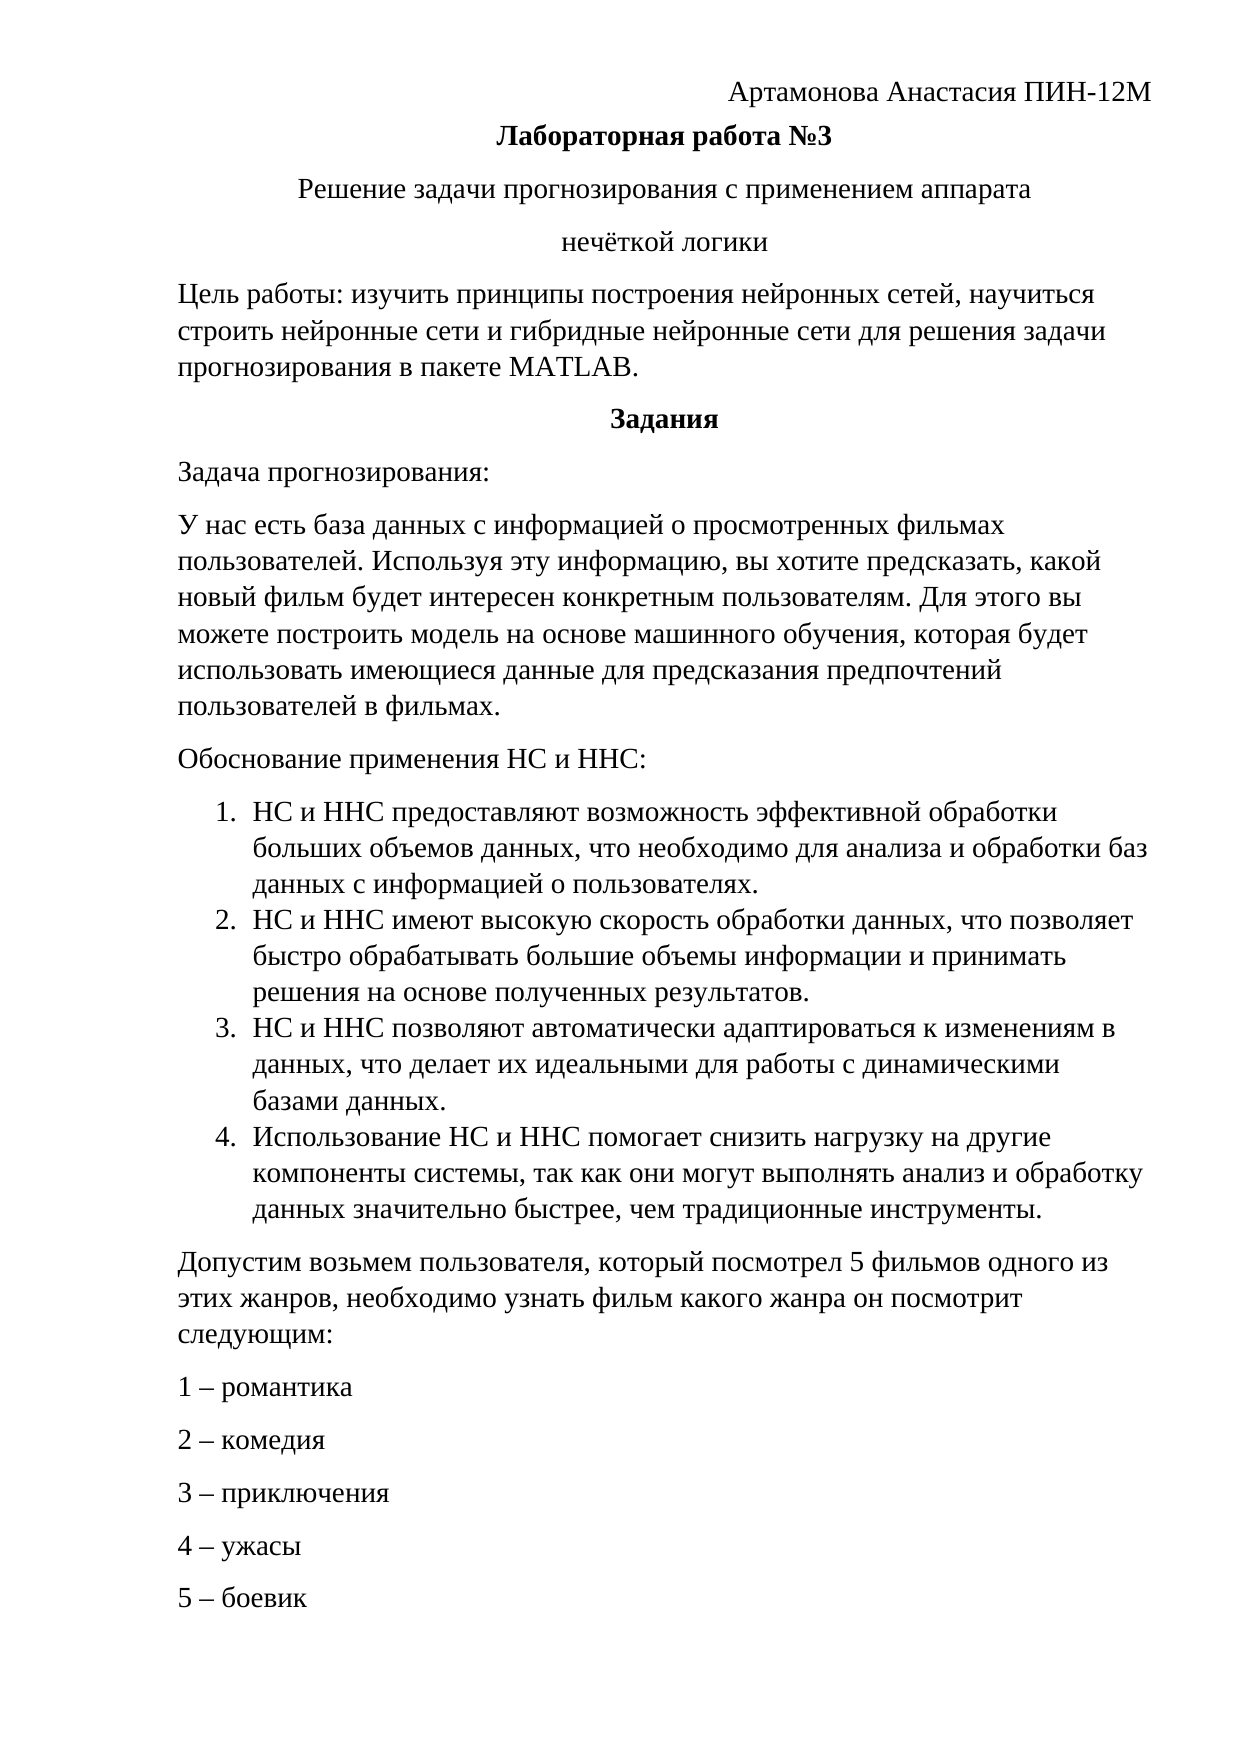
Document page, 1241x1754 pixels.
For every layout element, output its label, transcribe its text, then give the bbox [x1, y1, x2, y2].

text Цель работы: изучить принципы построения нейронных сетей, научиться строить нейронные сети и гибридные нейронные сети для решения задачи прогнозирования в пакете MATLAB. [177, 277, 1152, 382]
text 2 – комедия [177, 1422, 1152, 1456]
text 4 – ужасы [177, 1528, 1152, 1561]
list НС и ННС предоставляют возможность эффективной обработки больших объемов данных, что необходимо для анализа и обработки баз данных с информацией о пользователях. [215, 794, 1152, 899]
text Задача прогнозирования: [177, 454, 1152, 488]
text Обоснование применения НС и ННС: [177, 741, 1152, 774]
text Допустим возьмем пользователя, который посмотрел 5 фильмов одного из этих жанров, необходимо узнать фильм какого жанра он посмотрит следующим: [177, 1244, 1152, 1350]
text 1 – романтика [177, 1369, 1152, 1403]
text 3 – приключения [177, 1475, 1152, 1508]
text Задания [177, 402, 1152, 435]
text У нас есть база данных с информацией о просмотренных фильмах пользователей. Используя эту информацию, вы хотите предсказать, какой новый фильм будет интересен конкретным пользователям. Для этого вы можете построить модель на основе машинного обучения, которая будет использовать имеющиеся данные для предсказания предпочтений пользователей в фильмах. [177, 507, 1152, 722]
list Использование НС и ННС помогает снизить нагрузку на другие компоненты системы, так как они могут выполнять анализ и обработку данных значительно быстрее, чем традиционные инструменты. [215, 1119, 1152, 1225]
list НС и ННС имеют высокую скорость обработки данных, что позволяет быстро обрабатывать большие объемы информации и принимать решения на основе полученных результатов. [215, 902, 1152, 1008]
text Лабораторная работа №3 [177, 118, 1152, 152]
text нечёткой логики [177, 224, 1152, 257]
list НС и ННС позволяют автоматически адаптироваться к изменениям в данных, что делает их идеальными для работы с динамическими базами данных. [215, 1011, 1152, 1116]
text 5 – боевик [177, 1580, 1152, 1614]
text Решение задачи прогнозирования с применением аппарата [177, 171, 1152, 204]
